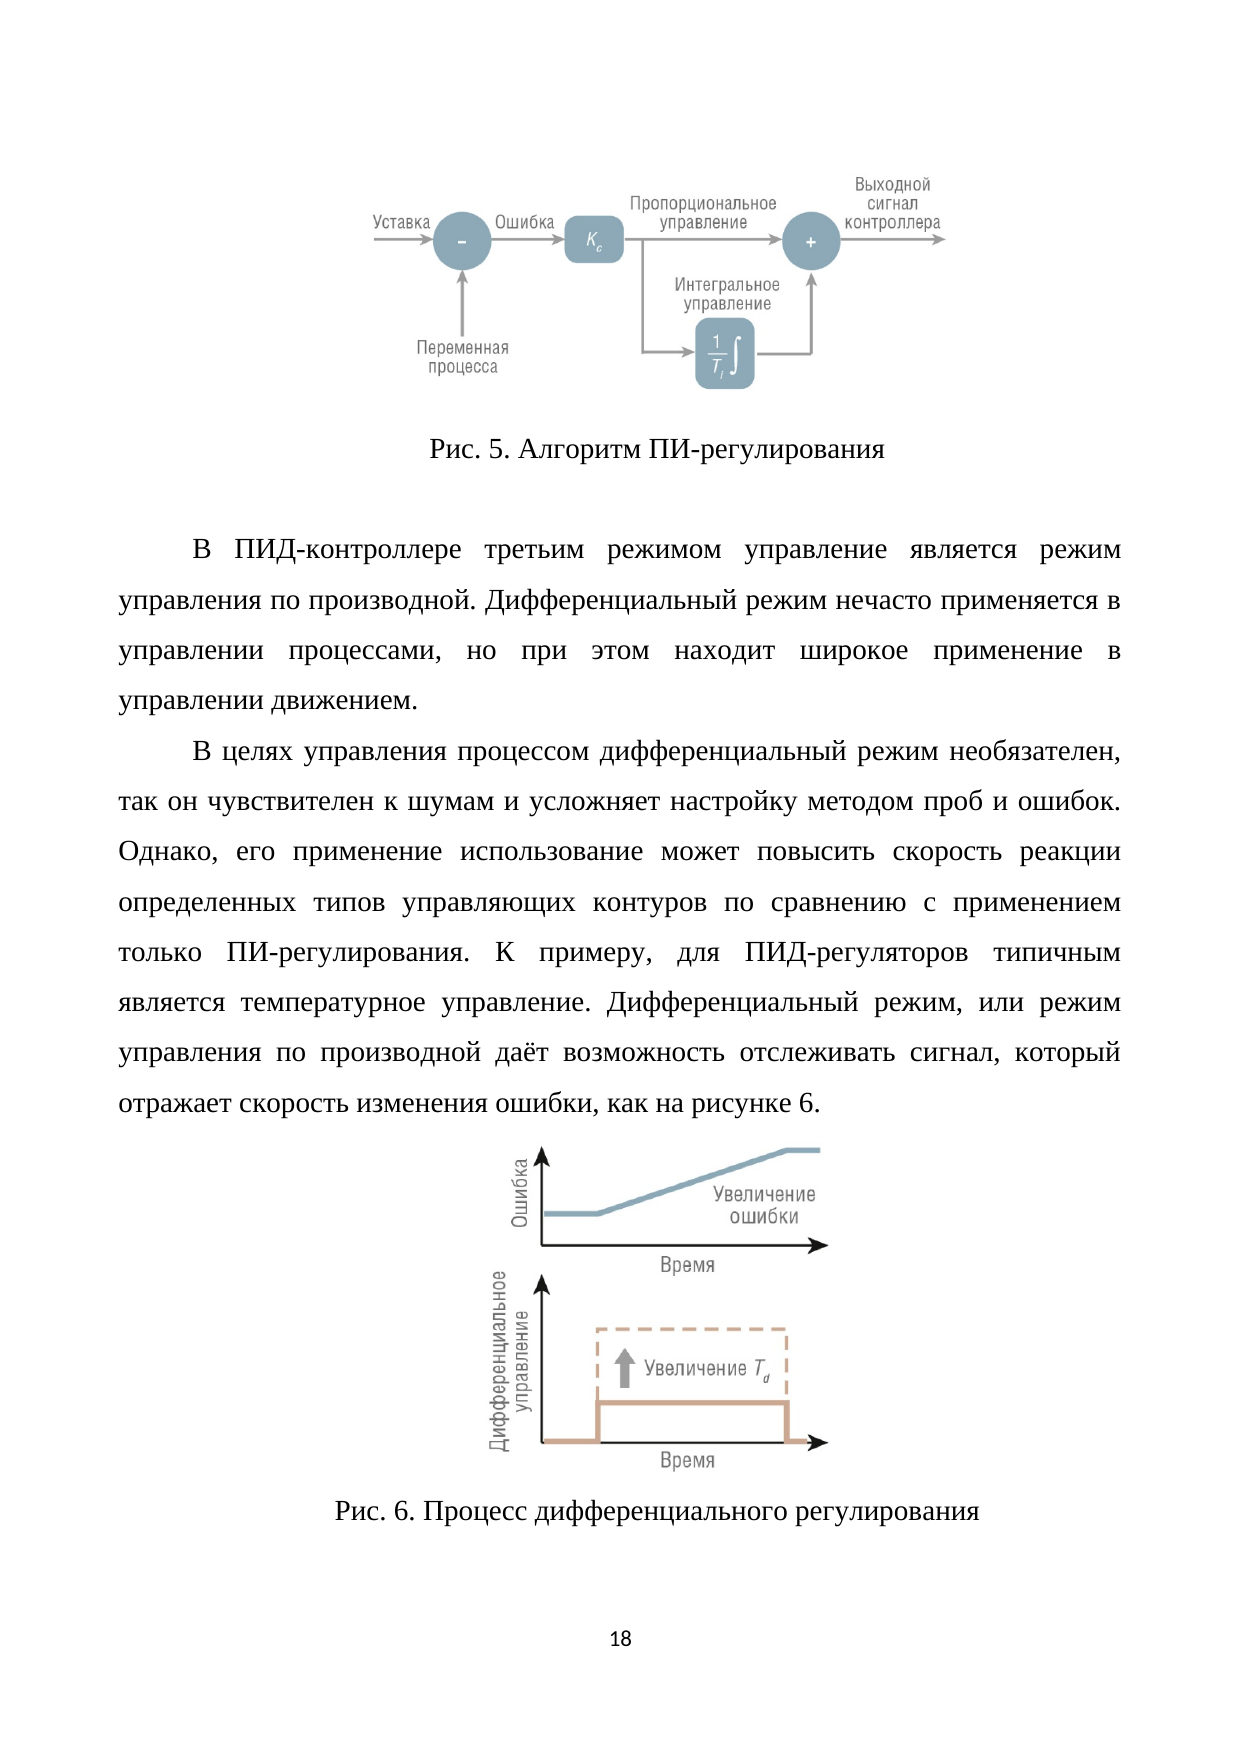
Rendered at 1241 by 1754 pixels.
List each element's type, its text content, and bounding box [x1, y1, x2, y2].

text Рис. 6. Процесс дифференциального регулирования [118, 1493, 1122, 1527]
picture [390, 1135, 924, 1479]
picture [363, 118, 951, 417]
text Рис. 5. Алгоритм ПИ-регулирования [118, 431, 1122, 464]
text В ПИД-контроллере третьим режимом управление является режим управления по производной. Дифференциальный режим нечасто применяется в управлении процессами, но при этом находит широкое применение в управлении движением. [118, 531, 1122, 716]
text В целях управления процессом дифференциальный режим необязателен, так он чувствителен к шумам и усложняет настройку методом проб и ошибок. Однако, его применение использование может повысить скорость реакции определенных типов управляющих контуров по сравнению с применением только ПИ-регулирования. К примеру, для ПИД-регуляторов типичным является температурное управление. Дифференциальный режим, или режим управления по производной даёт возможность отслеживать сигнал, который отражает скорость изменения ошибки, как на рисунке 6. [118, 733, 1122, 1118]
